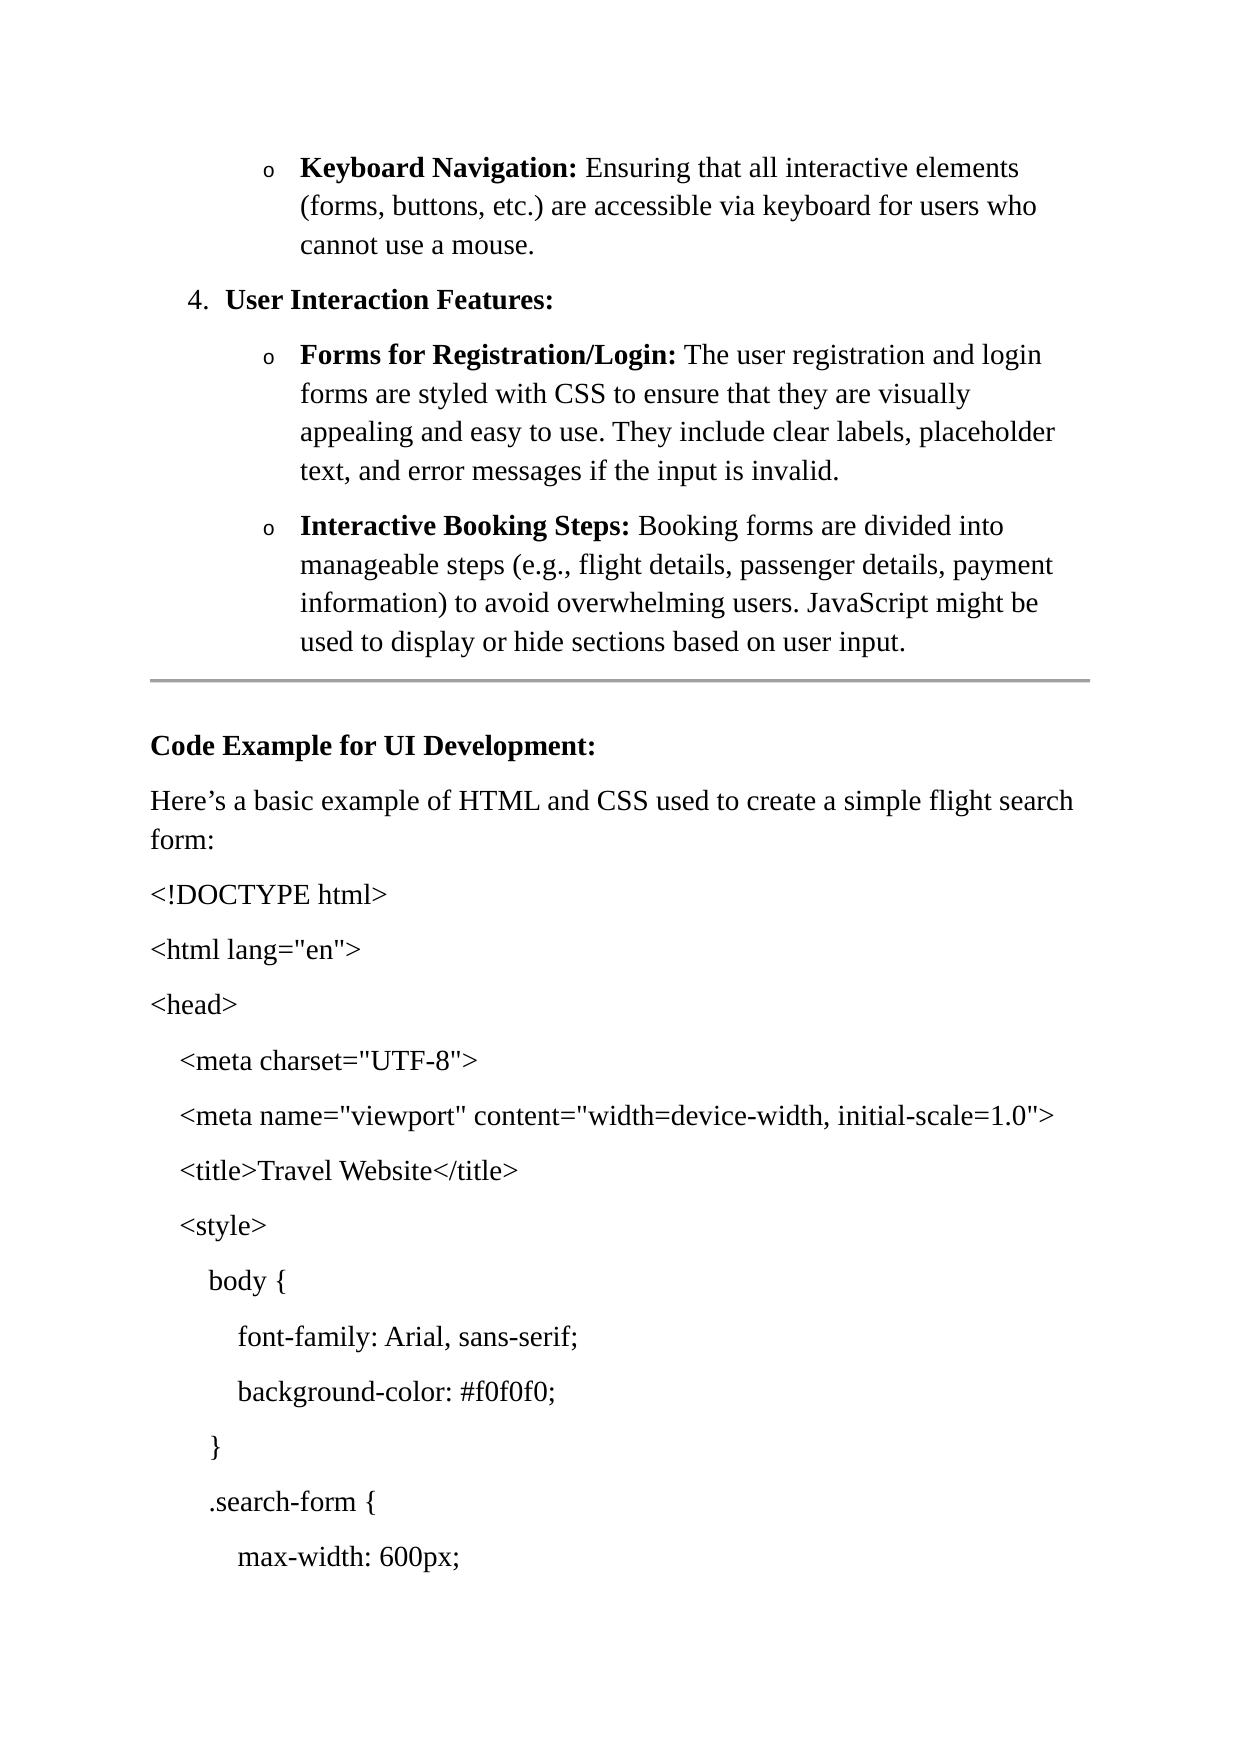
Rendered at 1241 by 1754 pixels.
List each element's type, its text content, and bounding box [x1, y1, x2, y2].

list Interactive Booking Steps: Booking forms are divided into manageable steps (e.g., flight details, passenger details, payment information) to avoid overwhelming users. JavaScript might be used to display or hide sections based on user input. [262, 508, 1090, 657]
text } [150, 1429, 1090, 1463]
text max-width: 600px; [150, 1539, 1090, 1573]
text body { [150, 1263, 1090, 1297]
text <meta name="viewport" content="width=device-width, initial-scale=1.0"> [150, 1098, 1090, 1131]
list Forms for Registration/Login: The user registration and login forms are styled with CSS to ensure that they are visually appealing and easy to use. They include clear labels, placeholder text, and error messages if the input is invalid. [262, 337, 1090, 487]
text <html lang="en"> [150, 932, 1090, 966]
text background-color: #f0f0f0; [150, 1374, 1090, 1407]
text <style> [150, 1208, 1090, 1242]
list User Interaction Features: [187, 282, 1090, 316]
list Keyboard Navigation: Ensuring that all interactive elements (forms, buttons, etc.) are accessible via keyboard for users who cannot use a mouse. [262, 150, 1090, 261]
text <!DOCTYPE html> [150, 877, 1090, 911]
text Here’s a basic example of HTML and CSS used to create a simple flight search form: [150, 783, 1090, 855]
text <title>Travel Website</title> [150, 1153, 1090, 1187]
text <meta charset="UTF-8"> [150, 1043, 1090, 1076]
text font-family: Arial, sans-serif; [150, 1319, 1090, 1352]
text <head> [150, 987, 1090, 1021]
text .search-form { [150, 1484, 1090, 1518]
text Code Example for UI Development: [150, 728, 1090, 762]
